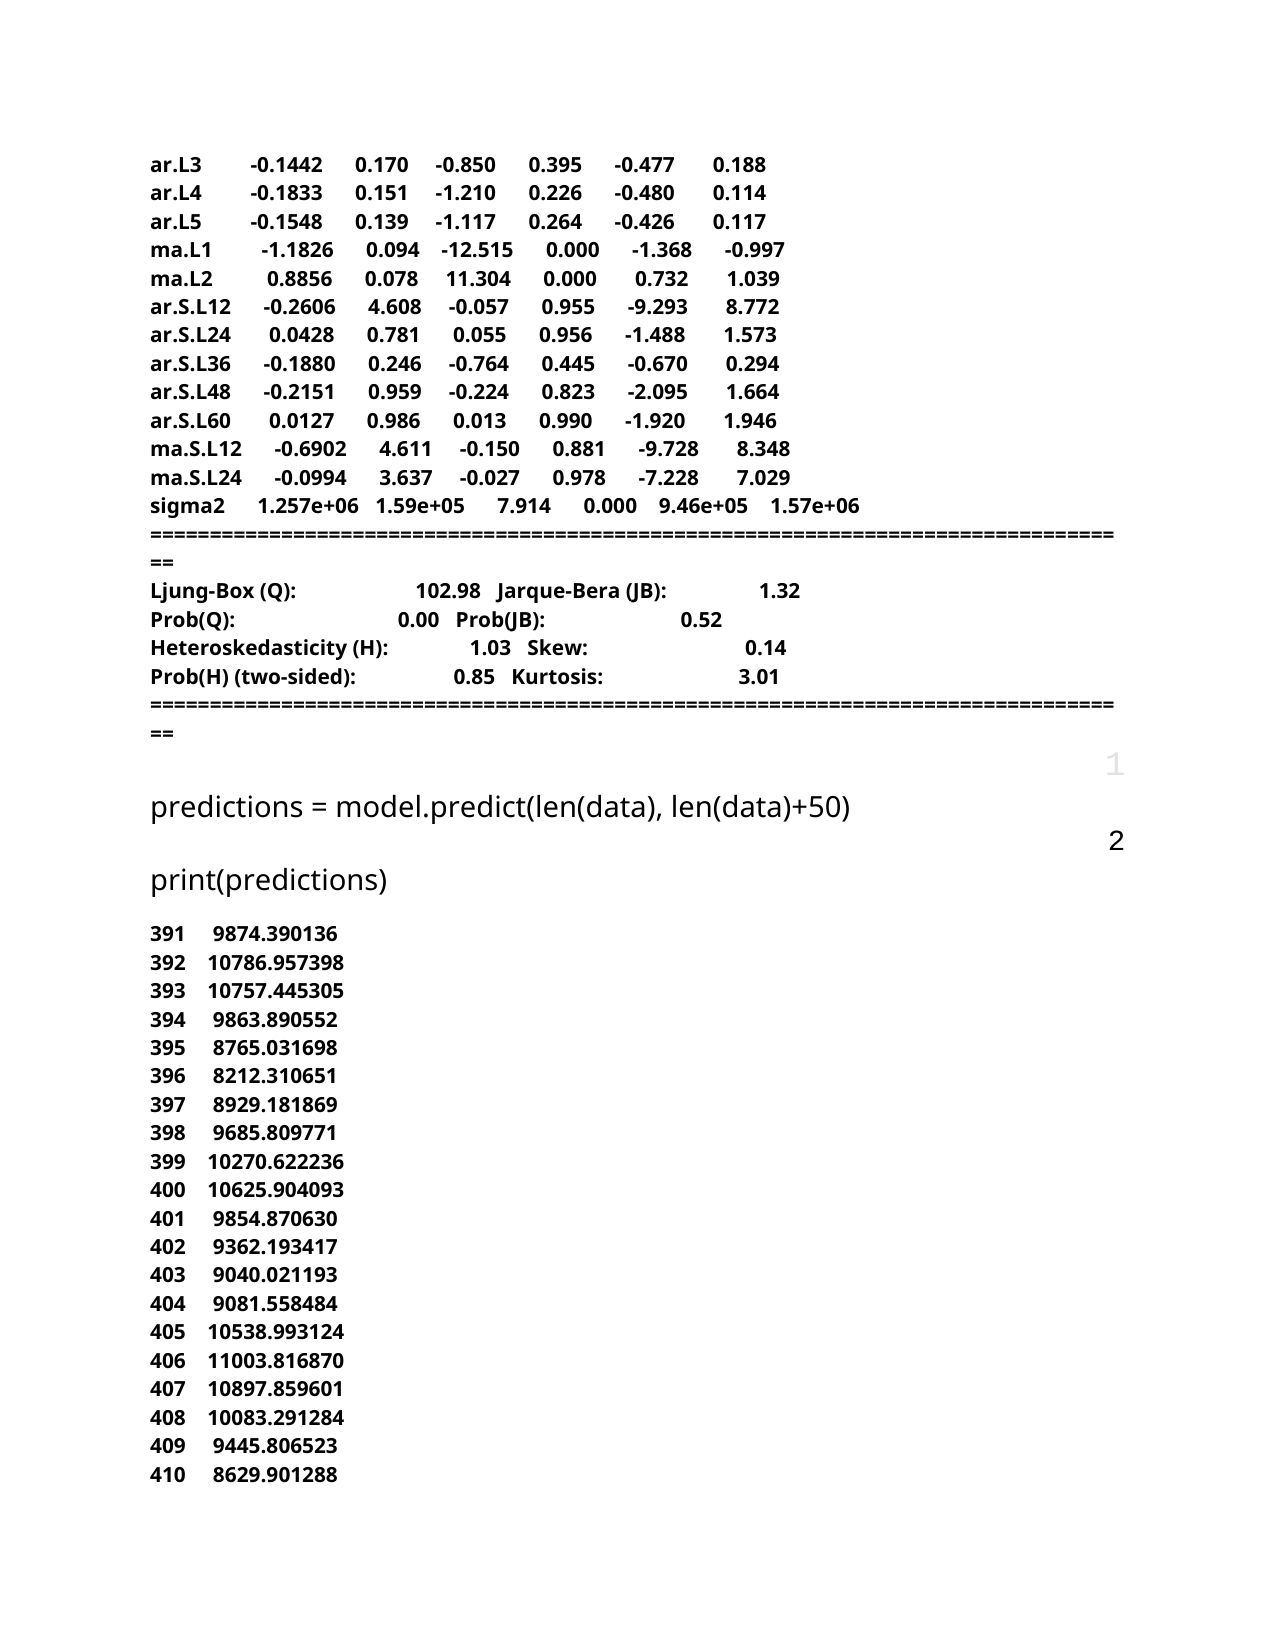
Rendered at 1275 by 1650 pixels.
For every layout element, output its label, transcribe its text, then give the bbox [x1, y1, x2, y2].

text 409 9445.806523 [150, 1431, 1125, 1460]
text print(predictions) [150, 859, 1125, 898]
text 397 8929.181869 [150, 1090, 1125, 1118]
text 2 [150, 826, 1125, 859]
text 392 10786.957398 [150, 948, 1125, 976]
text ar.L4 -0.1833 0.151 -1.210 0.226 -0.480 0.114 [150, 178, 1125, 207]
text ar.S.L36 -0.1880 0.246 -0.764 0.445 -0.670 0.294 [150, 349, 1125, 377]
text ar.L3 -0.1442 0.170 -0.850 0.395 -0.477 0.188 [150, 150, 1125, 178]
text =================================================================================== [150, 520, 1125, 577]
text ar.S.L48 -0.2151 0.959 -0.224 0.823 -2.095 1.664 [150, 377, 1125, 406]
text 400 10625.904093 [150, 1175, 1125, 1204]
text predictions = model.predict(len(data), len(data)+50) [150, 786, 1125, 826]
text 404 9081.558484 [150, 1289, 1125, 1317]
text ma.S.L24 -0.0994 3.637 -0.027 0.978 -7.228 7.029 [150, 463, 1125, 491]
text 407 10897.859601 [150, 1374, 1125, 1403]
text Ljung-Box (Q): 102.98 Jarque-Bera (JB): 1.32 [150, 577, 1125, 605]
text sigma2 1.257e+06 1.59e+05 7.914 0.000 9.46e+05 1.57e+06 [150, 491, 1125, 520]
text 401 9854.870630 [150, 1204, 1125, 1232]
text 398 9685.809771 [150, 1118, 1125, 1147]
text 1 [150, 747, 1125, 786]
text 393 10757.445305 [150, 976, 1125, 1005]
text 399 10270.622236 [150, 1147, 1125, 1175]
text Heteroskedasticity (H): 1.03 Skew: 0.14 [150, 633, 1125, 662]
text ma.L2 0.8856 0.078 11.304 0.000 0.732 1.039 [150, 264, 1125, 292]
text Prob(Q): 0.00 Prob(JB): 0.52 [150, 605, 1125, 633]
text 394 9863.890552 [150, 1005, 1125, 1033]
text ar.S.L60 0.0127 0.986 0.013 0.990 -1.920 1.946 [150, 406, 1125, 434]
text 405 10538.993124 [150, 1317, 1125, 1346]
text ar.S.L24 0.0428 0.781 0.055 0.956 -1.488 1.573 [150, 321, 1125, 349]
text 403 9040.021193 [150, 1261, 1125, 1289]
text 391 9874.390136 [150, 919, 1125, 948]
text 402 9362.193417 [150, 1232, 1125, 1261]
text ma.L1 -1.1826 0.094 -12.515 0.000 -1.368 -0.997 [150, 235, 1125, 264]
text 395 8765.031698 [150, 1033, 1125, 1062]
text 396 8212.310651 [150, 1062, 1125, 1090]
text Prob(H) (two-sided): 0.85 Kurtosis: 3.01 [150, 662, 1125, 690]
text =================================================================================== [150, 690, 1125, 747]
text ar.L5 -0.1548 0.139 -1.117 0.264 -0.426 0.117 [150, 207, 1125, 235]
text ma.S.L12 -0.6902 4.611 -0.150 0.881 -9.728 8.348 [150, 434, 1125, 463]
text 408 10083.291284 [150, 1403, 1125, 1431]
text ar.S.L12 -0.2606 4.608 -0.057 0.955 -9.293 8.772 [150, 292, 1125, 321]
text 410 8629.901288 [150, 1460, 1125, 1488]
text 406 11003.816870 [150, 1346, 1125, 1374]
